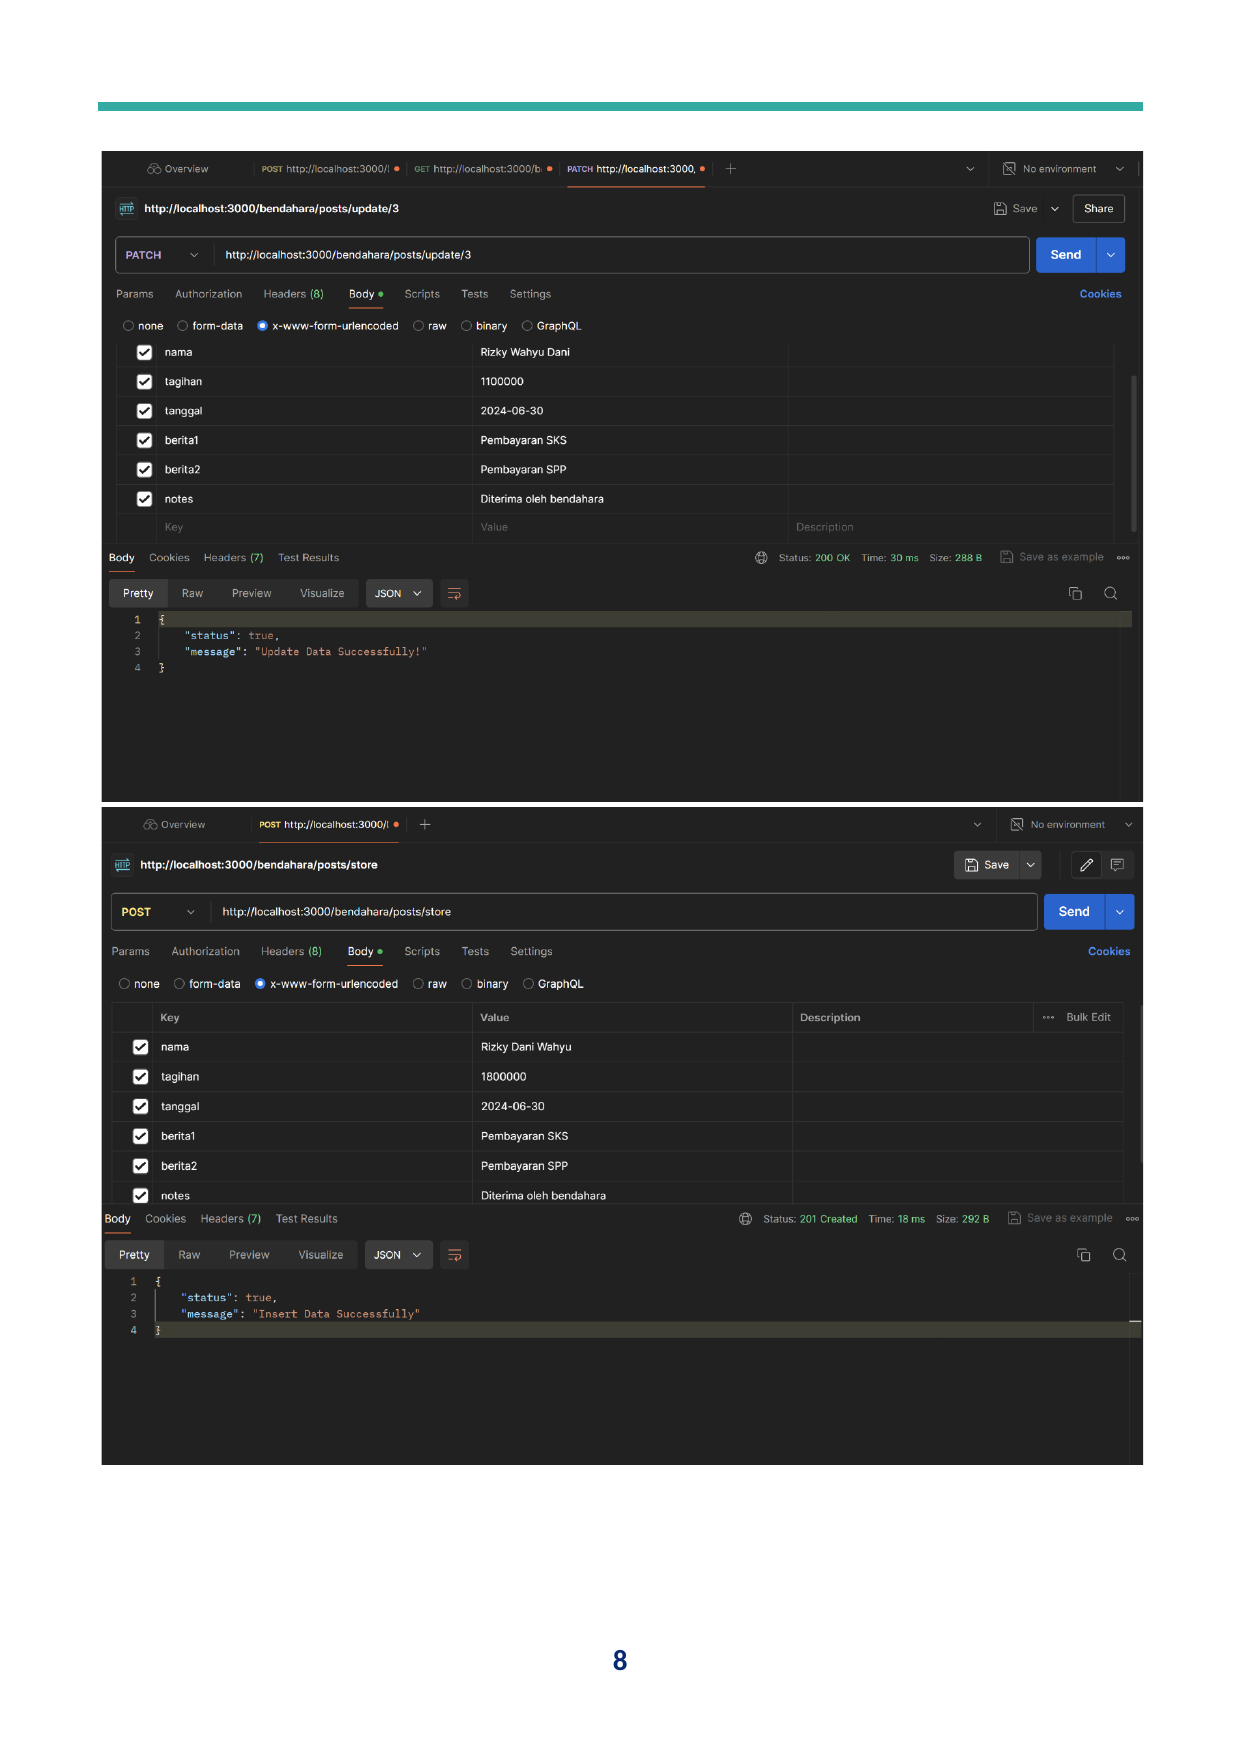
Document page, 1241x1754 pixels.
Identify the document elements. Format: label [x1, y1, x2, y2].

picture [101, 807, 1144, 1465]
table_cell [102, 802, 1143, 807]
picture [101, 151, 1144, 802]
